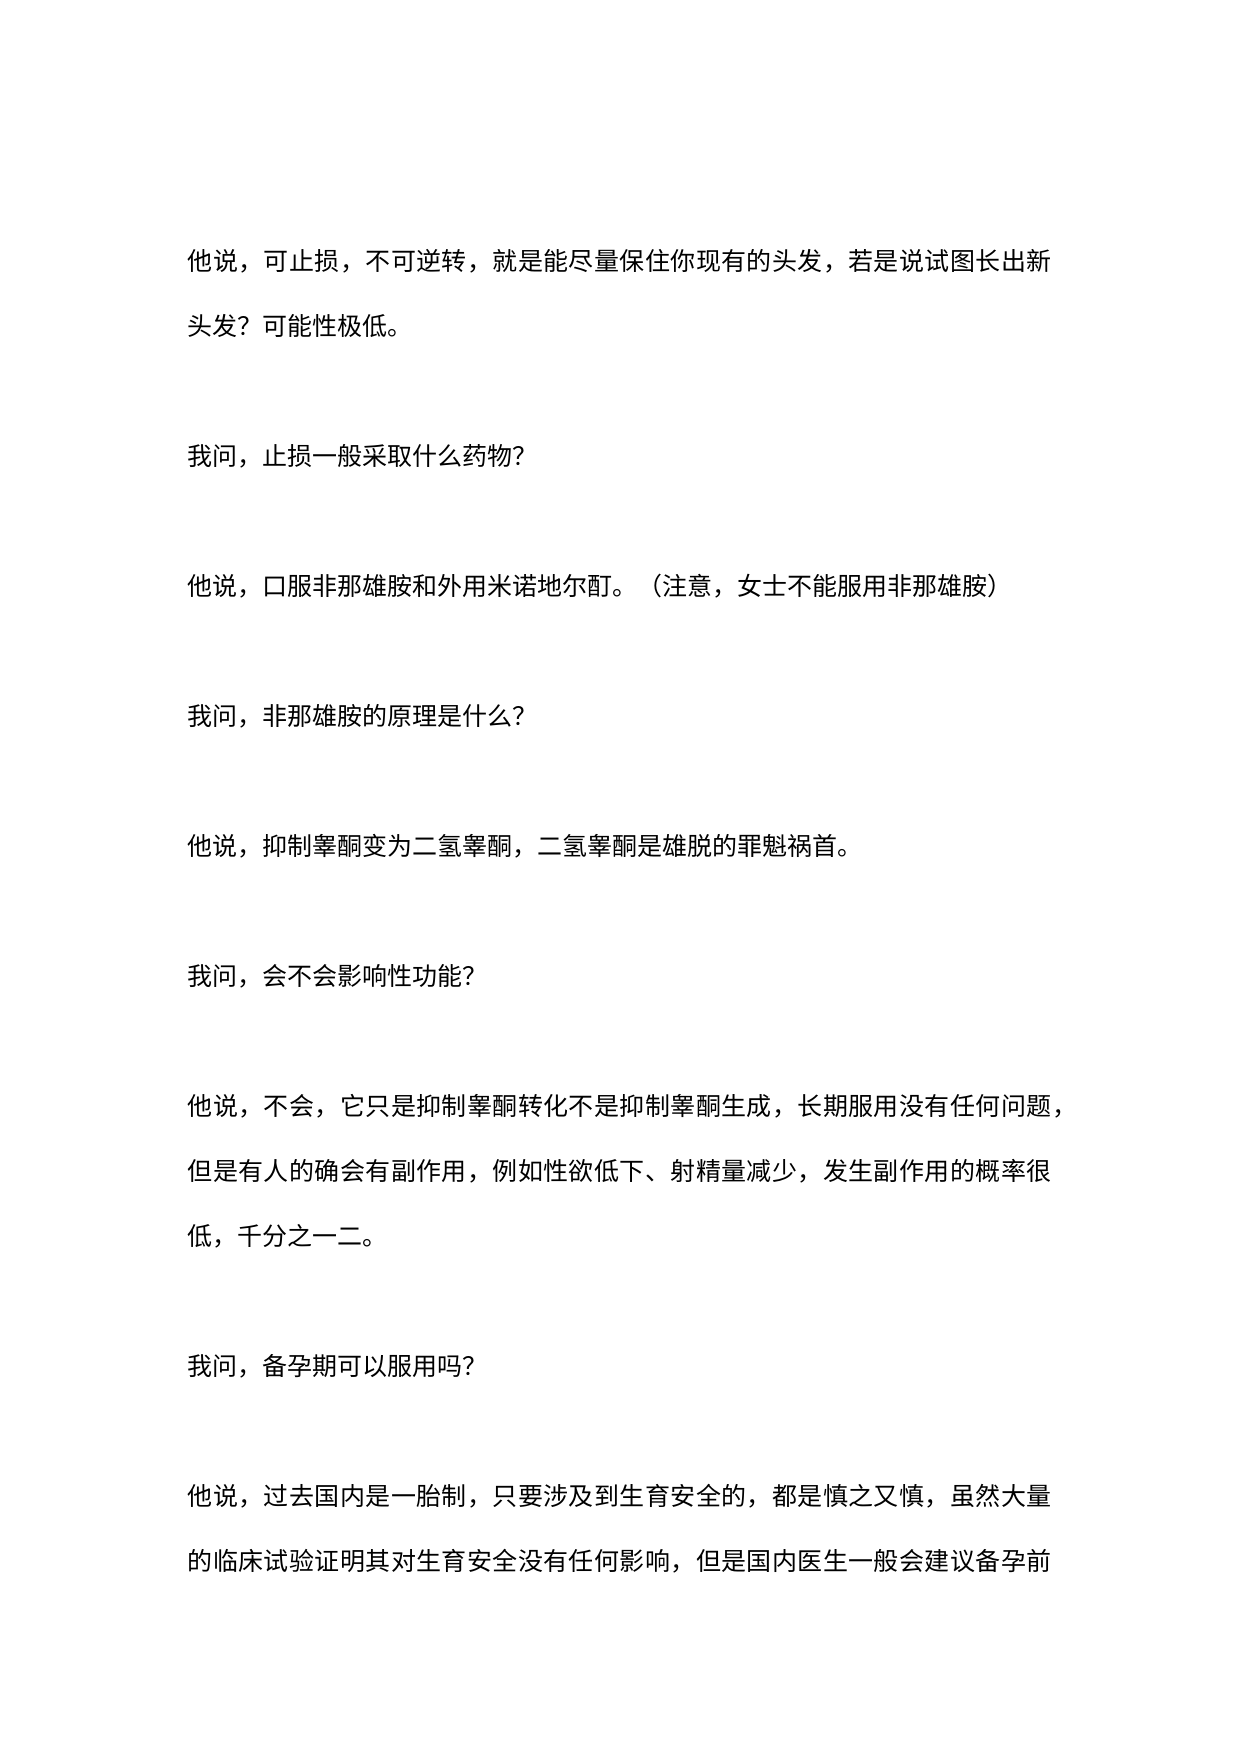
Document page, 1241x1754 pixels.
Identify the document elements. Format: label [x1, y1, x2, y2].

text [187, 162, 1053, 1592]
